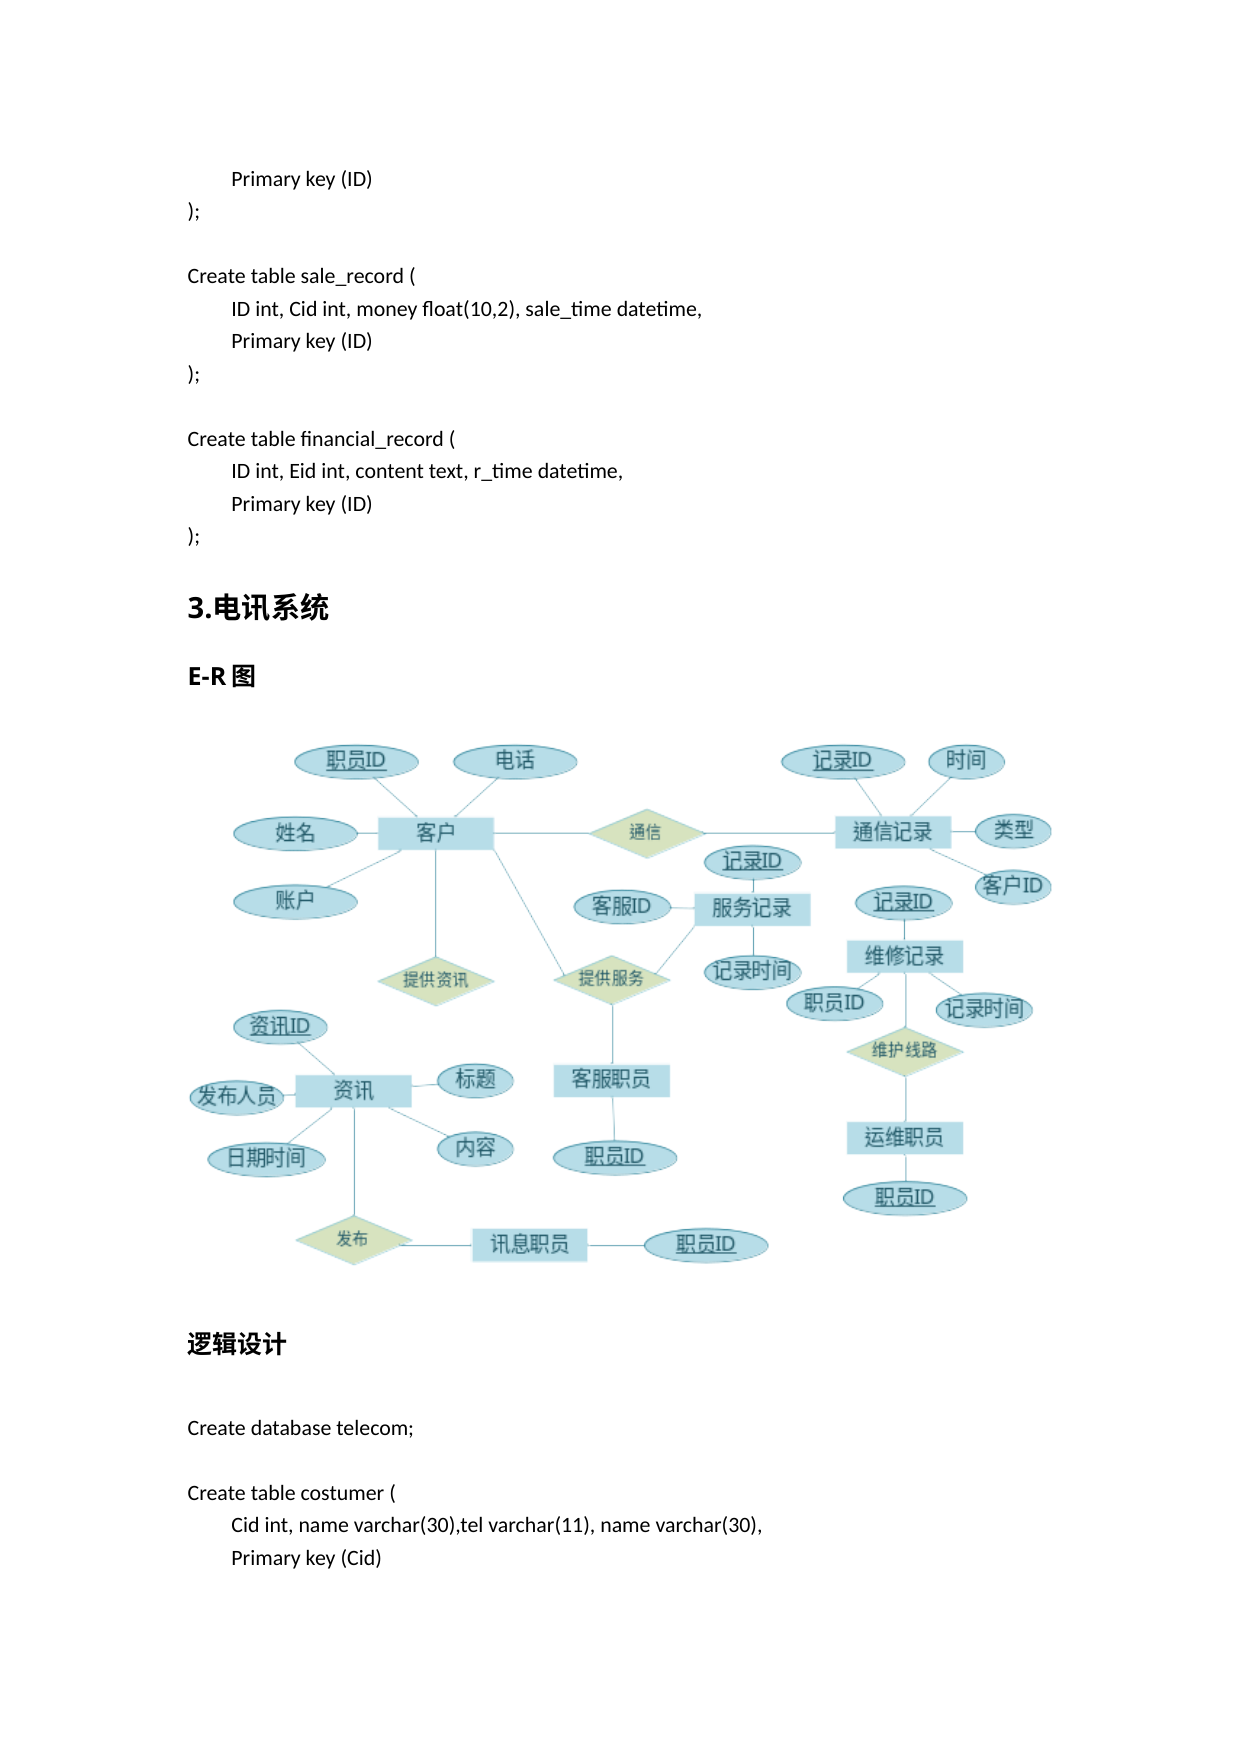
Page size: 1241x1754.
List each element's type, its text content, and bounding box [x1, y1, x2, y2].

subtitle 逻辑设计 [187, 1324, 1053, 1361]
text ID int, Eid int, content text, r_time datetime, [187, 454, 1053, 487]
text ); [187, 357, 1053, 389]
text ); [187, 194, 1053, 227]
text Create table financial_record ( [187, 422, 1053, 454]
subtitle 3.电讯系统 [187, 584, 1053, 627]
text ); [187, 519, 1053, 552]
text Primary key (ID) [187, 162, 1053, 194]
subtitle E-R图 [187, 656, 1053, 692]
text Primary key (ID) [187, 324, 1053, 357]
text Create table sale_record ( [187, 259, 1053, 292]
text ID int, Cid int, money float(10,2), sale_time datetime, [187, 292, 1053, 324]
text Create database telecom; [187, 1411, 1053, 1443]
text Primary key (ID) [187, 487, 1053, 519]
text Cid int, name varchar(30),tel varchar(11), name varchar(30), [187, 1508, 1053, 1541]
text Primary key (Cid) [187, 1541, 1053, 1573]
text Create table costumer ( [187, 1476, 1053, 1508]
